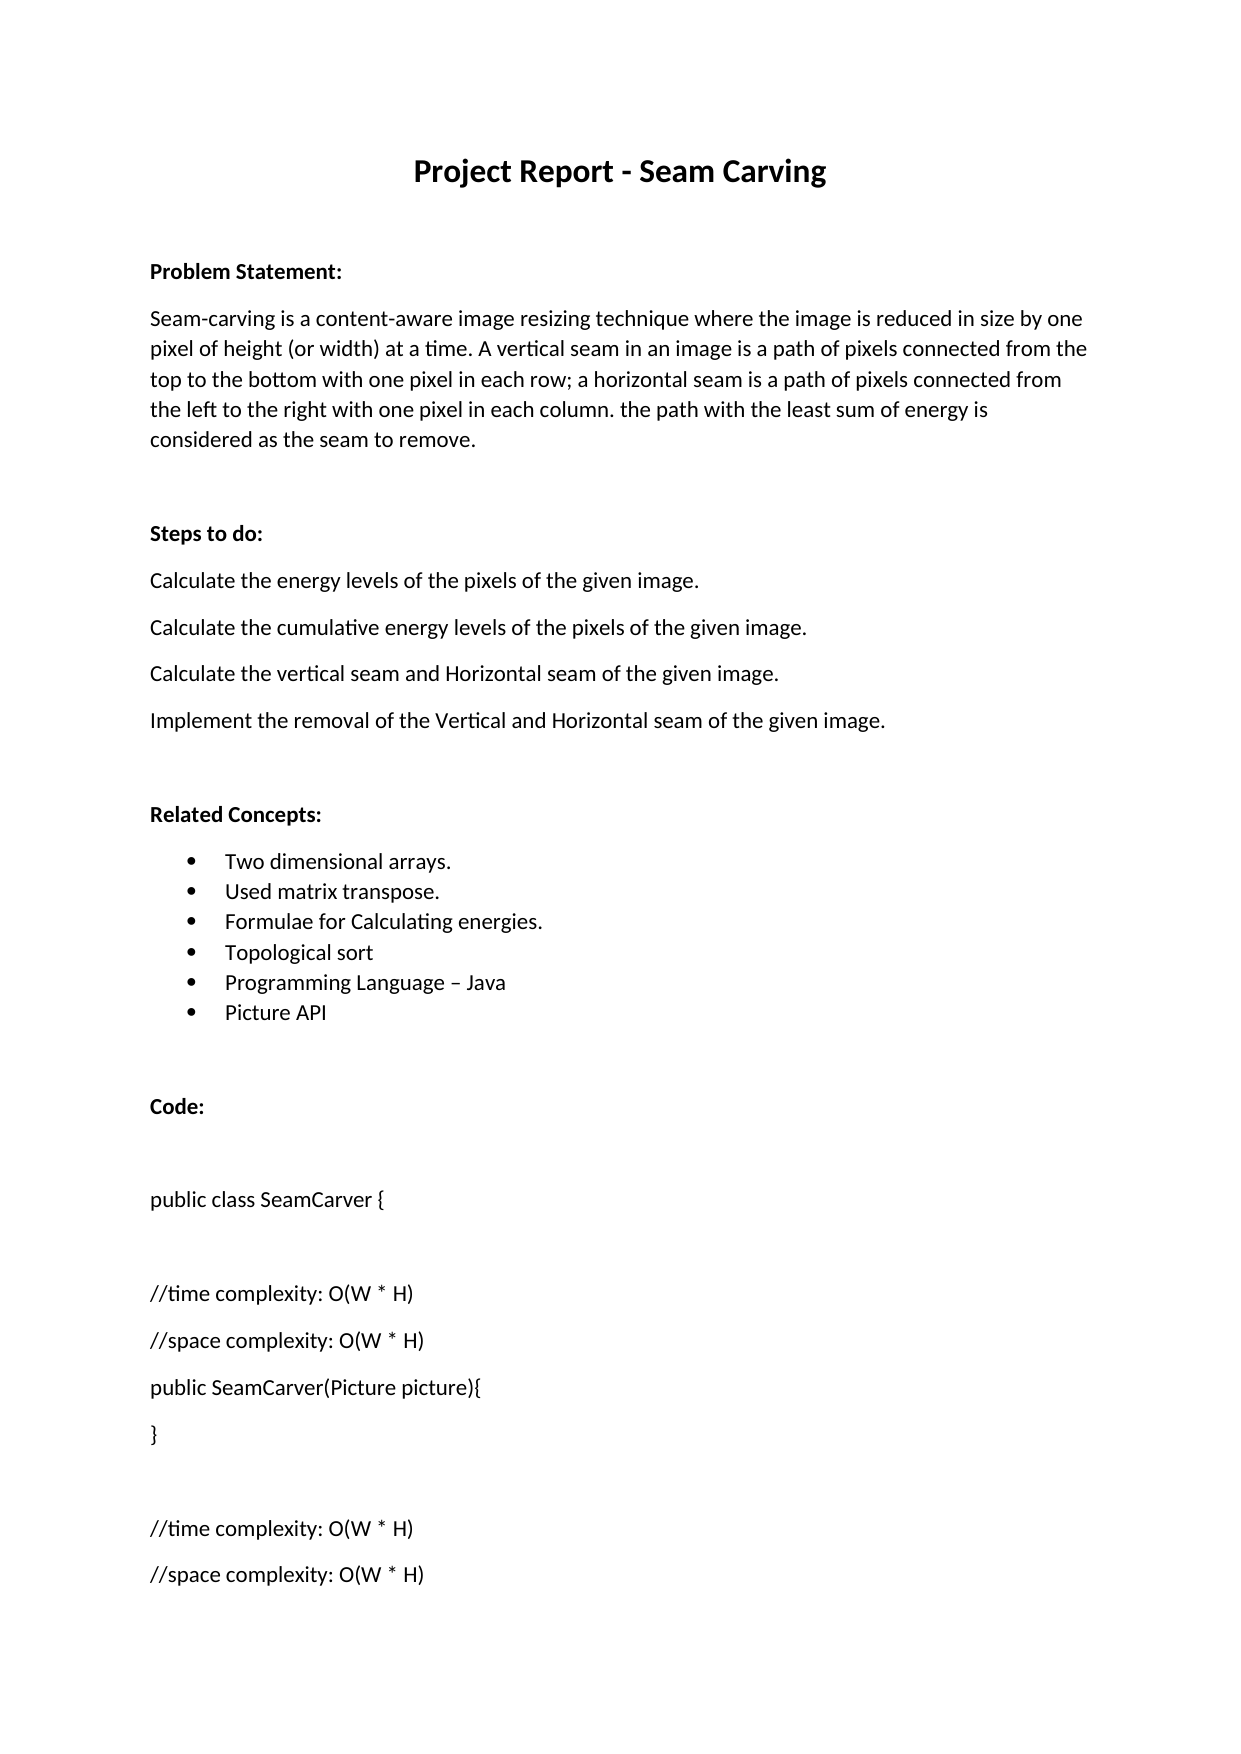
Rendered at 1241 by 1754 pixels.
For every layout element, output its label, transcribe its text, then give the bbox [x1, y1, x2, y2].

list Two dimensional arrays. [187, 847, 1090, 875]
text Implement the removal of the Vertical and Horizontal seam of the given image. [150, 706, 1090, 734]
list Programming Language – Java [187, 968, 1090, 996]
text Code: [150, 1092, 1090, 1120]
list Used matrix transpose. [187, 877, 1090, 905]
text Problem Statement: [150, 257, 1090, 286]
text public class SeamCarver { [150, 1186, 1090, 1214]
text } [150, 1420, 1090, 1448]
list Topological sort [187, 938, 1090, 966]
text Steps to do: [150, 519, 1090, 547]
list Picture API [187, 998, 1090, 1026]
text Calculate the cumulative energy levels of the pixels of the given image. [150, 613, 1090, 641]
text //space complexity: O(W * H) [150, 1326, 1090, 1354]
text Project Report - Seam Carving [150, 150, 1090, 191]
text //space complexity: O(W * H) [150, 1561, 1090, 1589]
text //time complexity: O(W * H) [150, 1514, 1090, 1542]
text Related Concepts: [150, 800, 1090, 828]
text Seam-carving is a content-aware image resizing technique where the image is reduced in size by one pixel of height (or width) at a time. A vertical seam in an image is a path of pixels connected from the top to the bottom with one pixel in each row; a horizontal seam is a path of pixels connected from the left to the right with one pixel in each column. the path with the least sum of energy is considered as the seam to remove. [150, 304, 1090, 453]
text Calculate the energy levels of the pixels of the given image. [150, 566, 1090, 594]
text //time complexity: O(W * H) [150, 1279, 1090, 1307]
text public SeamCarver(Picture picture){ [150, 1373, 1090, 1401]
text Calculate the vertical seam and Horizontal seam of the given image. [150, 659, 1090, 688]
list Formulae for Calculating energies. [187, 907, 1090, 936]
